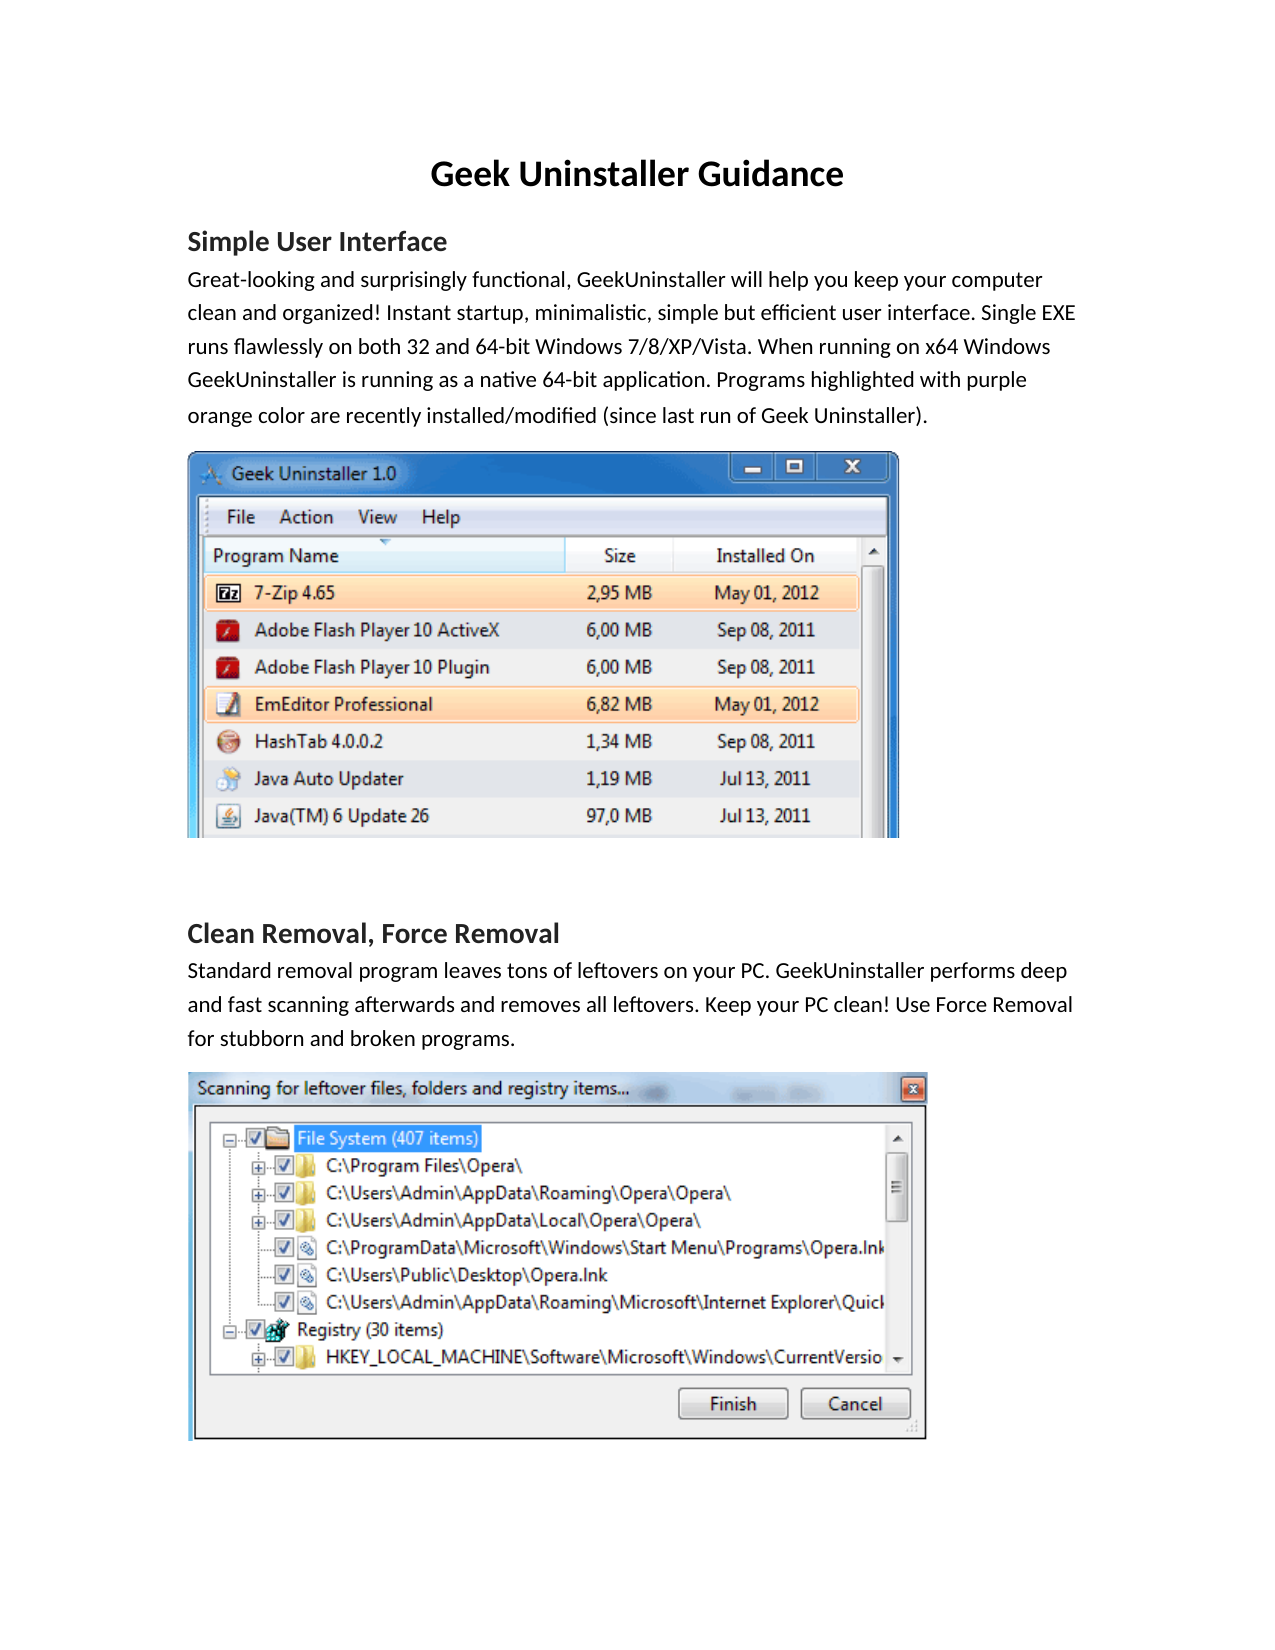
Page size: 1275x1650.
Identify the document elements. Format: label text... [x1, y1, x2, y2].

picture [187, 1072, 928, 1441]
text Simple User Interface Great-looking and surprisingly functional, GeekUninstaller will help you keep your computer clean and organized! Instant startup, minimalistic, simple but efficient user interface. Single EXE runs flawlessly on both 32 and 64-bit Windows 7/8/XP/Vista. When running on x64 Windows GeekUninstaller is running as a native 64-bit application. Programs highlighted with purple orange color are recently installed/modified (since last run of Geek Uninstaller). [187, 223, 1087, 430]
picture [187, 451, 900, 838]
text Geek Uninstaller Guidance [187, 150, 1087, 196]
text Clean Removal, Force Removal Standard removal program leaves tons of leftovers on your PC. GeekUninstaller performs deep and fast scanning afterwards and removes all leftovers. Keep your PC clean! Use Force Removal for stubborn and broken programs. [187, 916, 1087, 1052]
